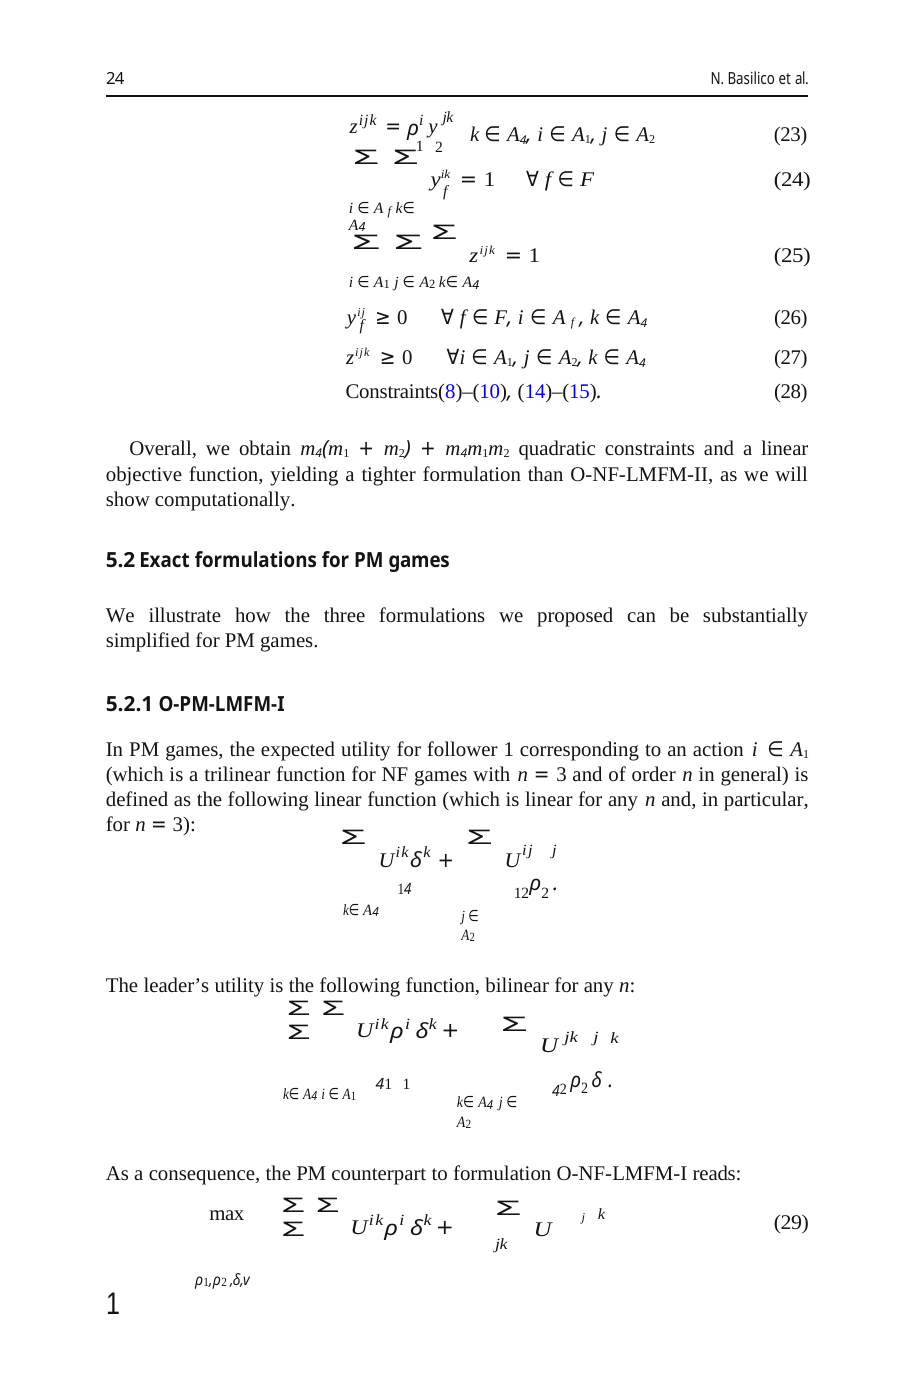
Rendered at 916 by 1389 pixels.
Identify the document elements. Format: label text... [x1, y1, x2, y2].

text Σ Σ [351, 233, 424, 254]
text Σ Σ Uikρi δk + Σ [281, 1207, 484, 1254]
text 41 1 [375, 1073, 412, 1094]
text We illustrate how the three formulations we proposed can be substantially simplified for PM games. [106, 603, 809, 652]
text j ∈ A2 [461, 907, 495, 944]
text i ∈ A1 j ∈ A2 k∈ A4 [349, 273, 828, 293]
text The leader’s utility is the following function, bilinear for any n: [106, 973, 828, 997]
text As a consequence, the PM counterpart to formulation O-NF-LMFM-I reads: [106, 1160, 828, 1184]
text Σ Uikδk + Σ Uij j [83, 848, 814, 872]
text zijk = ρi y jk [83, 112, 453, 128]
text Constraints(8)–(10), (14)–(15). (28) [345, 376, 828, 404]
text k∈ A4 [343, 901, 413, 921]
text zijk ≥ 0 ∀i ∈ A1, j ∈ A2, k ∈ A4 (27) [346, 342, 828, 371]
text Σ U jk j k [501, 1023, 828, 1047]
text 14 [397, 878, 413, 899]
text k∈ A4 j ∈ A2 [457, 1093, 533, 1131]
text k∈ A4 i ∈ A1 [83, 1084, 356, 1104]
text ρ1,ρ2 ,δ,v [195, 1269, 257, 1290]
text In PM games, the expected utility for follower 1 corresponding to an action i ∈ A1 (which is a trilinear function for NF games with n = 3 and of order n in general) is defined as the following linear function (which is linear for any n and, in particular, for n = 3): [106, 737, 809, 836]
subtitle Exact formulations for PM games [106, 545, 828, 573]
subtitle O-PM-LMFM-I [106, 689, 828, 718]
text 42 ρ2 δ . [552, 1066, 828, 1093]
text Overall, we obtain m4(m1 + m2) + m4m1m2 quadratic constraints and a linear objective function, yielding a tighter formulation than O-NF-LMFM-II, as we will show computationally. [106, 433, 809, 511]
text i ∈ A f k∈ A4 [349, 201, 424, 233]
text Σ Σ Uikρi δk + Σ [287, 1010, 490, 1058]
text 12ρ2 . [514, 878, 828, 904]
text Σ zijk = 1 (25) [431, 220, 828, 267]
text Σ U jk [495, 1207, 566, 1254]
text Σ Σ yik = 1 ∀ f ∈ F (24) [353, 155, 828, 195]
text yij ≥ 0 ∀ f ∈ F, i ∈ A f , k ∈ A4 (26) [347, 302, 828, 331]
